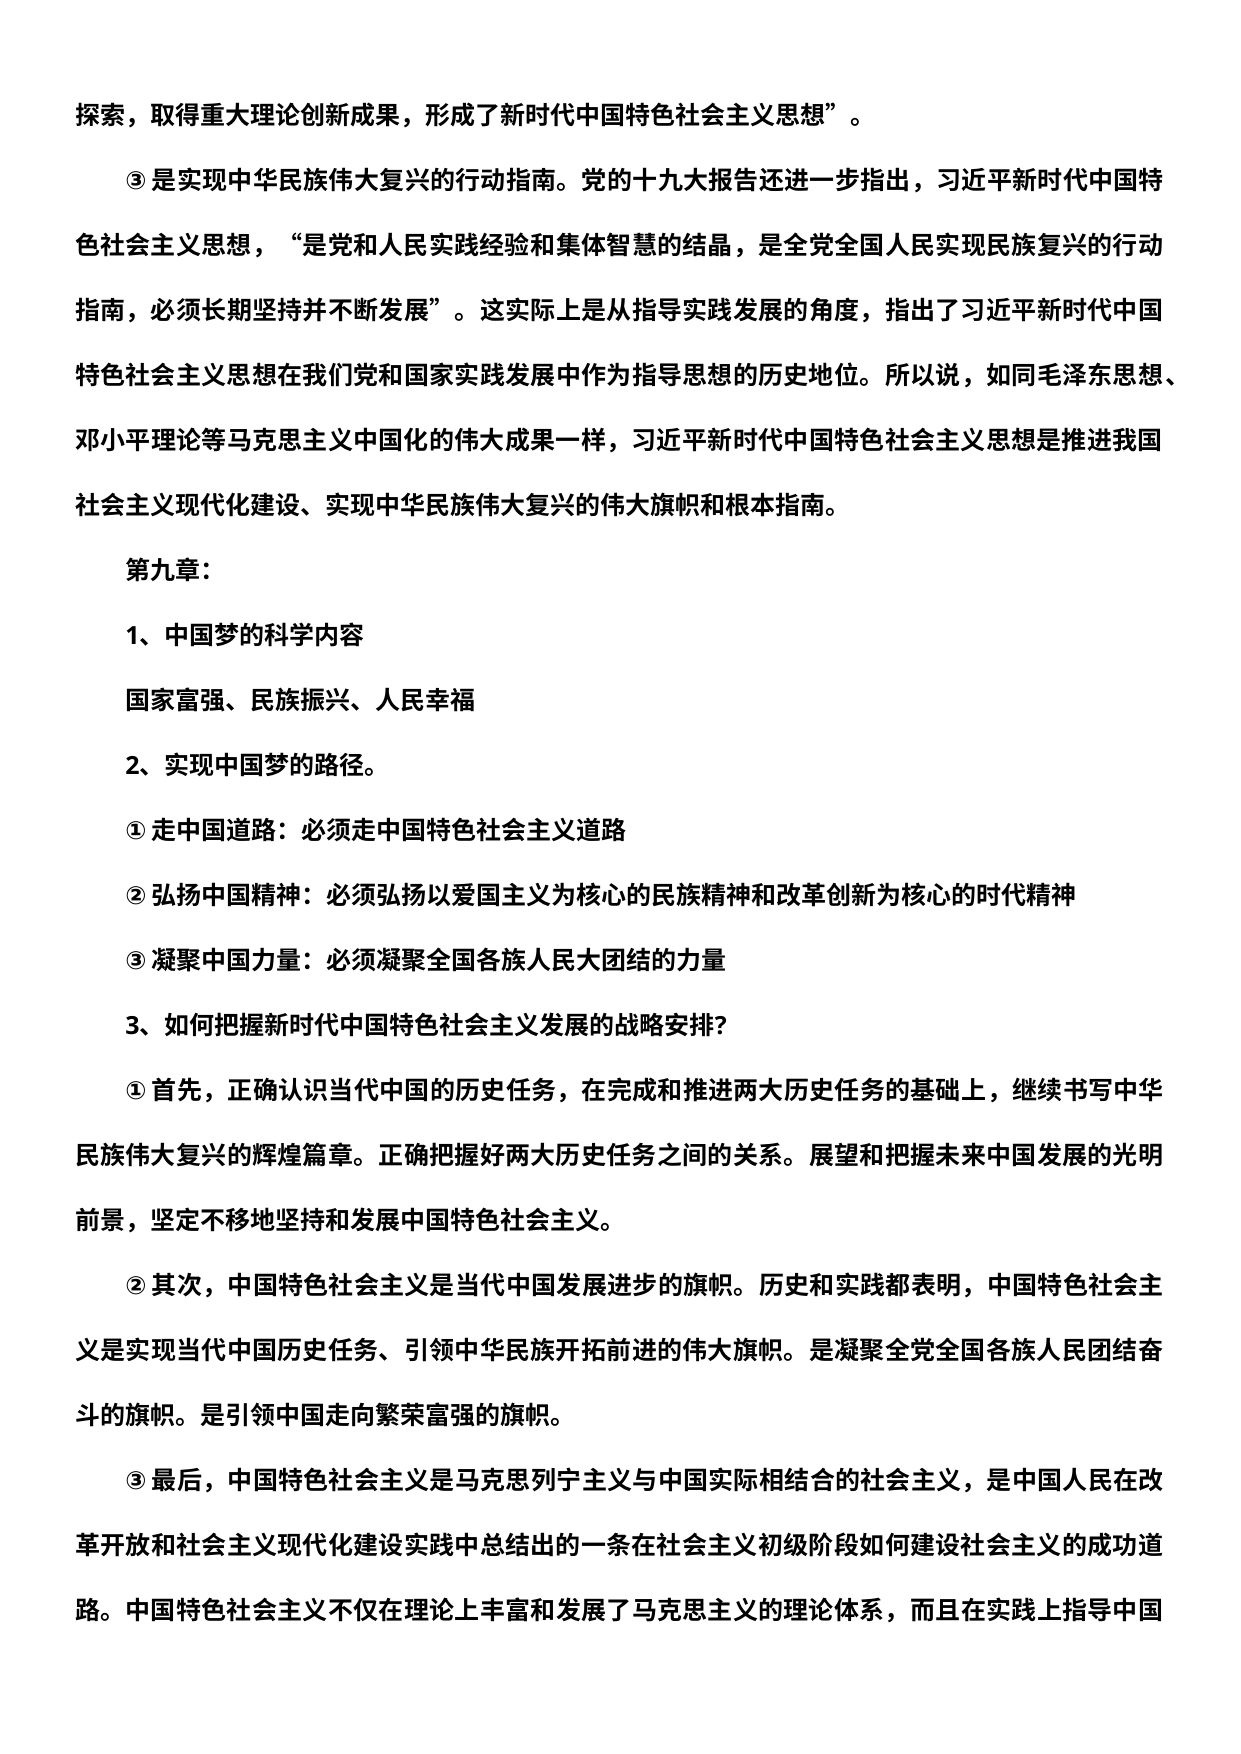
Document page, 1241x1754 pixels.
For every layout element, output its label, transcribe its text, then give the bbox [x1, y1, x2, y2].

text 3、如何把握新时代中国特色社会主义发展的战略安排? [75, 991, 1165, 1056]
text ①首先，正确认识当代中国的历史任务，在完成和推进两大历史任务的基础上，继续书写中华民族伟大复兴的辉煌篇章。正确把握好两大历史任务之间的关系。展望和把握未来中国发展的光明前景，坚定不移地坚持和发展中国特色社会主义。 [75, 1056, 1165, 1251]
text ③凝聚中国力量：必须凝聚全国各族人民大团结的力量 [75, 926, 1165, 991]
text 第九章： [75, 536, 1165, 601]
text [75, 81, 1165, 146]
text 国家富强、民族振兴、人民幸福 [75, 666, 1165, 731]
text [75, 1446, 1165, 1641]
text ③是实现中华民族伟大复兴的行动指南。党的十九大报告还进一步指出，习近平新时代中国特色社会主义思想，“是党和人民实践经验和集体智慧的结晶，是全党全国人民实现民族复兴的行动指南，必须长期坚持并不断发展”。这实际上是从指导实践发展的角度，指出了习近平新时代中国特色社会主义思想在我们党和国家实践发展中作为指导思想的历史地位。所以说，如同毛泽东思想、邓小平理论等马克思主义中国化的伟大成果一样，习近平新时代中国特色社会主义思想是推进我国社会主义现代化建设、实现中华民族伟大复兴的伟大旗帜和根本指南。 [75, 146, 1165, 536]
text ②弘扬中国精神：必须弘扬以爱国主义为核心的民族精神和改革创新为核心的时代精神 [75, 861, 1165, 926]
text ①走中国道路：必须走中国特色社会主义道路 [75, 796, 1165, 861]
text ②其次，中国特色社会主义是当代中国发展进步的旗帜。历史和实践都表明，中国特色社会主义是实现当代中国历史任务、引领中华民族开拓前进的伟大旗帜。是凝聚全党全国各族人民团结奋斗的旗帜。是引领中国走向繁荣富强的旗帜。 [75, 1251, 1165, 1446]
text 2、实现中国梦的路径。 [75, 731, 1165, 796]
text 1、中国梦的科学内容 [75, 601, 1165, 666]
